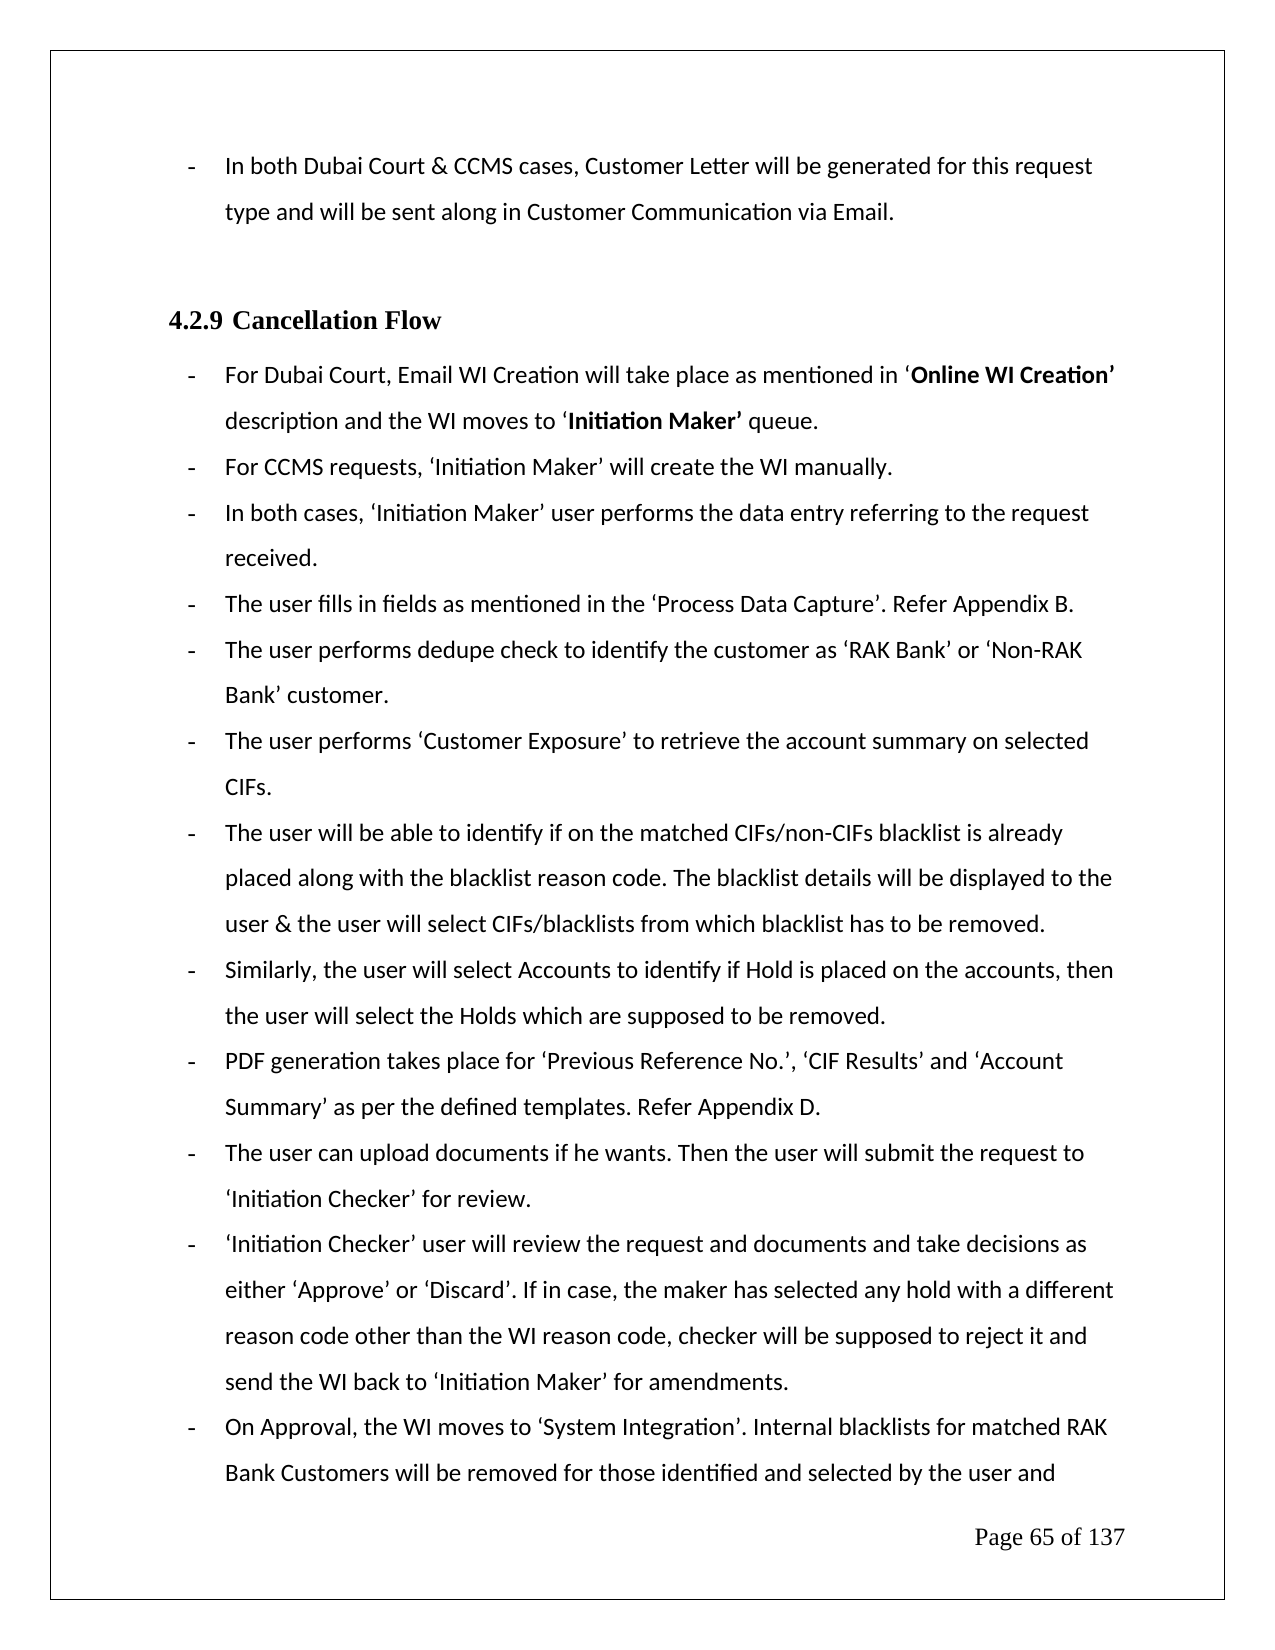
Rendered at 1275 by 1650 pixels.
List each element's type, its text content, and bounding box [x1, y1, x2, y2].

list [187, 1411, 1125, 1488]
list The user performs ‘Customer Exposure’ to retrieve the account summary on selected CIFs. [187, 725, 1125, 802]
list For Dubai Court, Email WI Creation will take place as mentioned in ‘Online WI Creation’ description and the WI moves to ‘Initiation Maker’ queue. [187, 359, 1125, 436]
list The user will be able to identify if on the matched CIFs/non-CIFs blacklist is already placed along with the blacklist reason code. The blacklist details will be displayed to the user & the user will select CIFs/blacklists from which blacklist has to be removed. [187, 817, 1125, 939]
subtitle Cancellation Flow [169, 309, 1125, 334]
list ‘Initiation Checker’ user will review the request and documents and take decisions as either ‘Approve’ or ‘Discard’. If in case, the maker has selected any hold with a different reason code other than the WI reason code, checker will be supposed to reject it and send the WI back to ‘Initiation Maker’ for amendments. [187, 1228, 1125, 1396]
list The user can upload documents if he wants. Then the user will submit the request to ‘Initiation Checker’ for review. [187, 1137, 1125, 1213]
list Similarly, the user will select Accounts to identify if Hold is placed on the accounts, then the user will select the Holds which are supposed to be removed. [187, 954, 1125, 1030]
list The user fills in fields as mentioned in the ‘Process Data Capture’. Refer Appendix B. [187, 588, 1125, 619]
list In both cases, ‘Initiation Maker’ user performs the data entry referring to the request received. [187, 497, 1125, 573]
list In both Dubai Court & CCMS cases, Customer Letter will be generated for this request type and will be sent along in Customer Communication via Email. [187, 150, 1125, 226]
list The user performs dedupe check to identify the customer as ‘RAK Bank’ or ‘Non-RAK Bank’ customer. [187, 634, 1125, 710]
list For CCMS requests, ‘Initiation Maker’ will create the WI manually. [187, 451, 1125, 482]
list PDF generation takes place for ‘Previous Reference No.’, ‘CIF Results’ and ‘Account Summary’ as per the defined templates. Refer Appendix D. [187, 1046, 1125, 1122]
